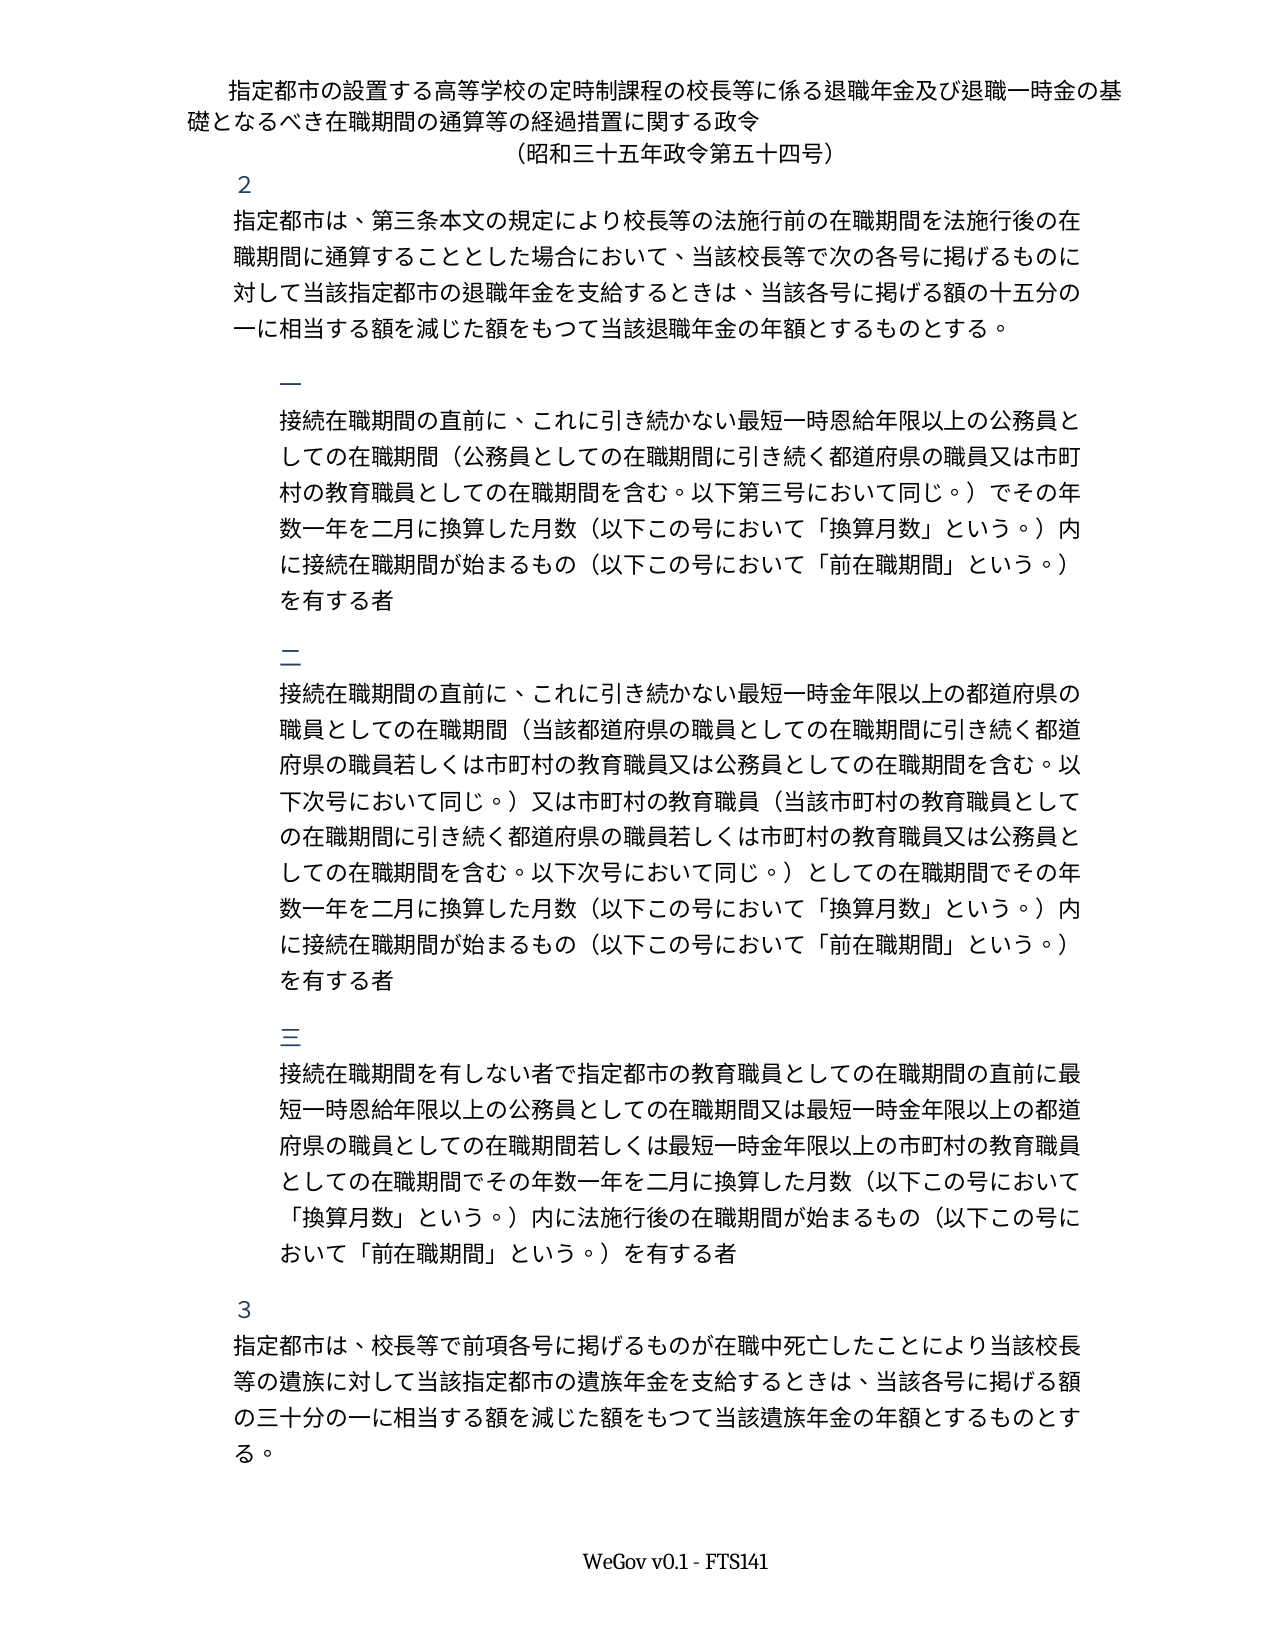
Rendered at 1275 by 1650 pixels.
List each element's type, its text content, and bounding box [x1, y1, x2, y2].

subtitle 一 [279, 369, 1087, 401]
subtitle ２ [233, 169, 1087, 200]
text 接続在職期間の直前に、これに引き続かない最短一時恩給年限以上の公務員としての在職期間（公務員としての在職期間に引き続く都道府県の職員又は市町村の教育職員としての在職期間を含む。以下第三号において同じ。）でその年数一年を二月に換算した月数（以下この号において「換算月数」という。）内に接続在職期間が始まるもの（以下この号において「前在職期間」という。）を有する者 [279, 405, 1087, 616]
subtitle 二 [279, 642, 1087, 673]
text 指定都市は、第三条本文の規定により校長等の法施行前の在職期間を法施行後の在職期間に通算することとした場合において、当該校長等で次の各号に掲げるものに対して当該指定都市の退職年金を支給するときは、当該各号に掲げる額の十五分の一に相当する額を減じた額をもつて当該退職年金の年額とするものとする。 [233, 205, 1087, 344]
text 指定都市は、校長等で前項各号に掲げるものが在職中死亡したことにより当該校長等の遺族に対して当該指定都市の遺族年金を支給するときは、当該各号に掲げる額の三十分の一に相当する額を減じた額をもつて当該遺族年金の年額とするものとする。 [233, 1330, 1087, 1469]
text 接続在職期間を有しない者で指定都市の教育職員としての在職期間の直前に最短一時恩給年限以上の公務員としての在職期間又は最短一時金年限以上の都道府県の職員としての在職期間若しくは最短一時金年限以上の市町村の教育職員としての在職期間でその年数一年を二月に換算した月数（以下この号において「換算月数」という。）内に法施行後の在職期間が始まるもの（以下この号において「前在職期間」という。）を有する者 [279, 1058, 1087, 1269]
subtitle 三 [279, 1022, 1087, 1053]
text 接続在職期間の直前に、これに引き続かない最短一時金年限以上の都道府県の職員としての在職期間（当該都道府県の職員としての在職期間に引き続く都道府県の職員若しくは市町村の教育職員又は公務員としての在職期間を含む。以下次号において同じ。）又は市町村の教育職員（当該市町村の教育職員としての在職期間に引き続く都道府県の職員若しくは市町村の教育職員又は公務員としての在職期間を含む。以下次号において同じ。）としての在職期間でその年数一年を二月に換算した月数（以下この号において「換算月数」という。）内に接続在職期間が始まるもの（以下この号において「前在職期間」という。）を有する者 [279, 678, 1087, 996]
subtitle ３ [233, 1294, 1087, 1326]
